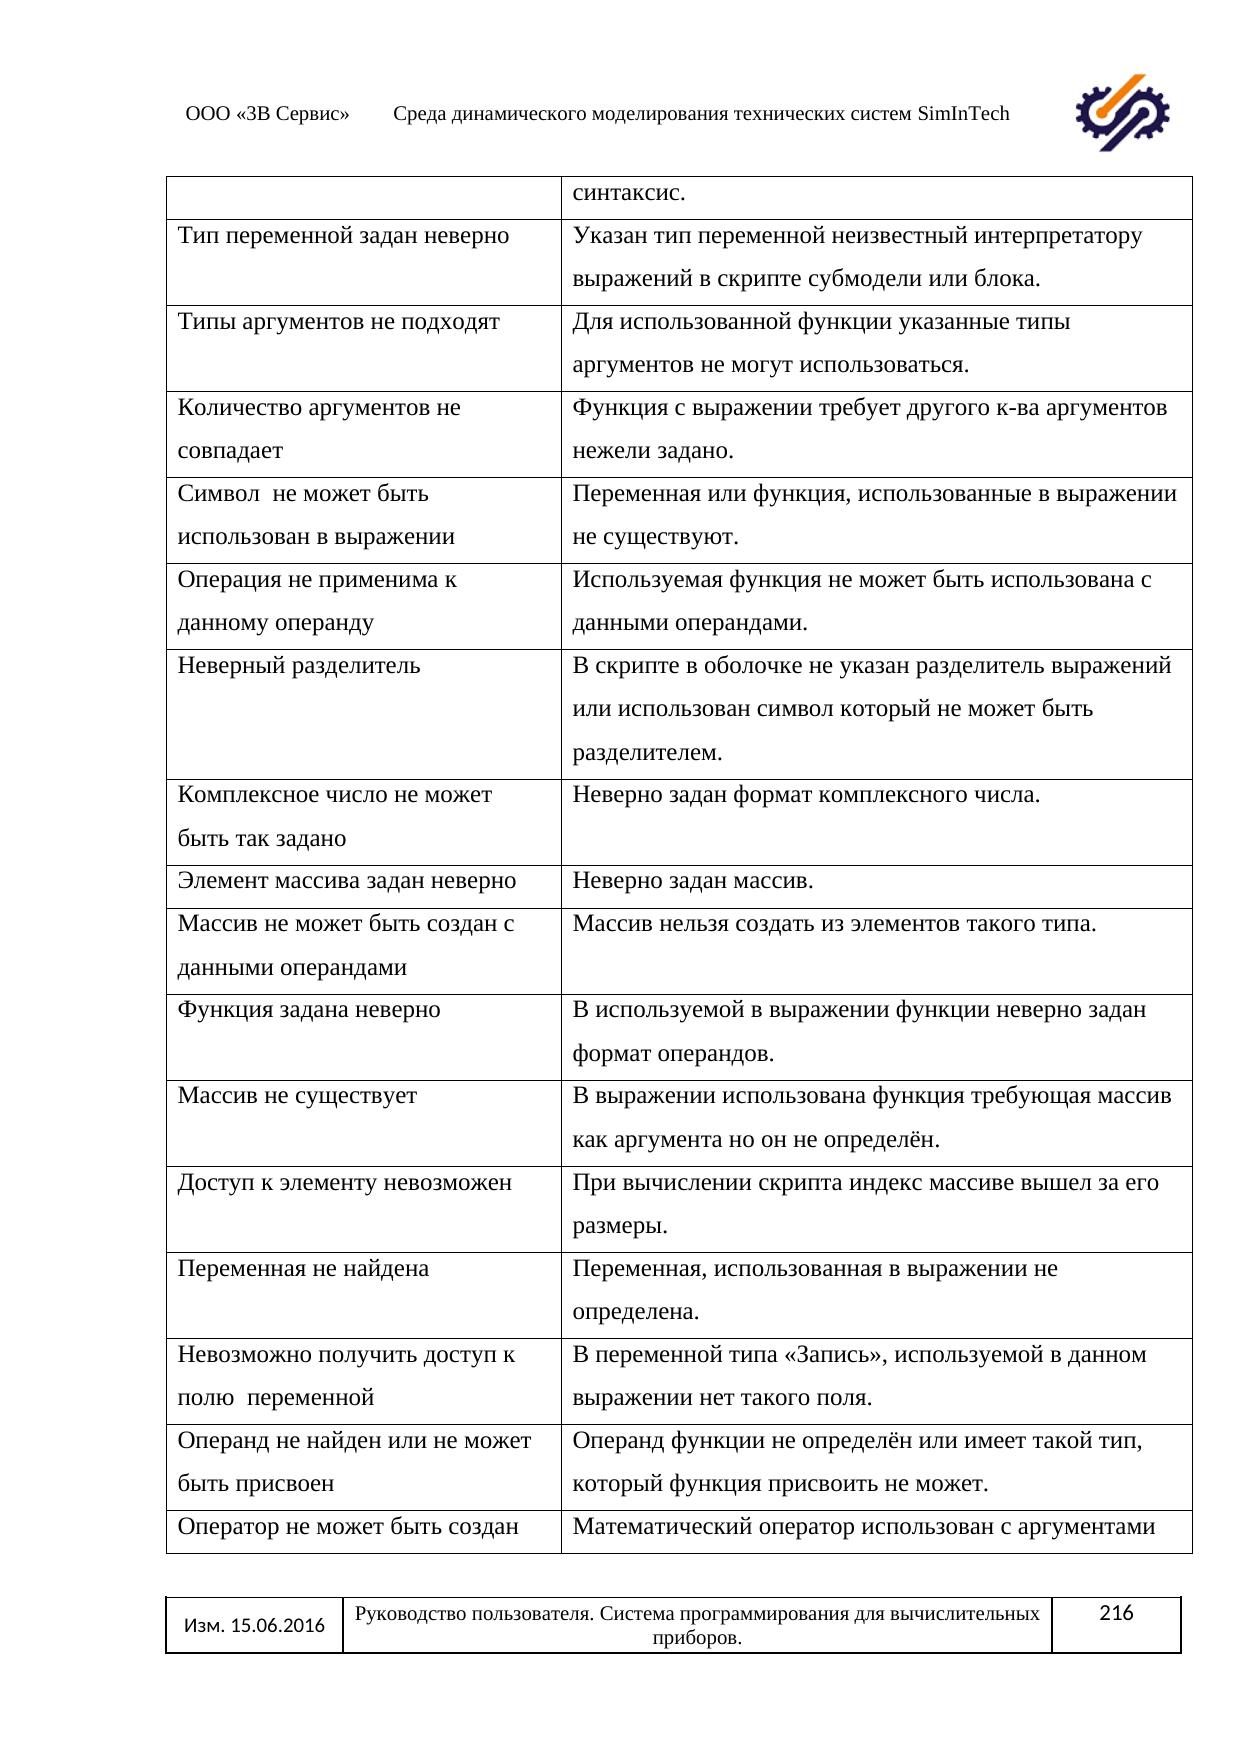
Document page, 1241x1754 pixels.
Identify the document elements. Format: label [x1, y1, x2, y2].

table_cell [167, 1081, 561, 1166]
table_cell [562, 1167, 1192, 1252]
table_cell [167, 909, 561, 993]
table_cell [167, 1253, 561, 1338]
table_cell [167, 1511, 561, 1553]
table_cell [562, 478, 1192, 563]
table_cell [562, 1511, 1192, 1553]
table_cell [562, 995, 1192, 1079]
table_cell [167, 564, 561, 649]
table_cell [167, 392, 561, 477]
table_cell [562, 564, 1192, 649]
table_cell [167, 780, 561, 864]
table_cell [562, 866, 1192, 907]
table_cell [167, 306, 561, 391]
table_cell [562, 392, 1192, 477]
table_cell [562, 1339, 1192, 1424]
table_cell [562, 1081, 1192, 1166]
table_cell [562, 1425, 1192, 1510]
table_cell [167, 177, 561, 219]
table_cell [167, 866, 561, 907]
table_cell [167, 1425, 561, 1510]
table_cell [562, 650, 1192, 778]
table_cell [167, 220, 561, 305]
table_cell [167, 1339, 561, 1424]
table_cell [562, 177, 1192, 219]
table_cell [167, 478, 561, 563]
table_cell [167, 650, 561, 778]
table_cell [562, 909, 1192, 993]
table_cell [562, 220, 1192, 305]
picture [1074, 73, 1170, 153]
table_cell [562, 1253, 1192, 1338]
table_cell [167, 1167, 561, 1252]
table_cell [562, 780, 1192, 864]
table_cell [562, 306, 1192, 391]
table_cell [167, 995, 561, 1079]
